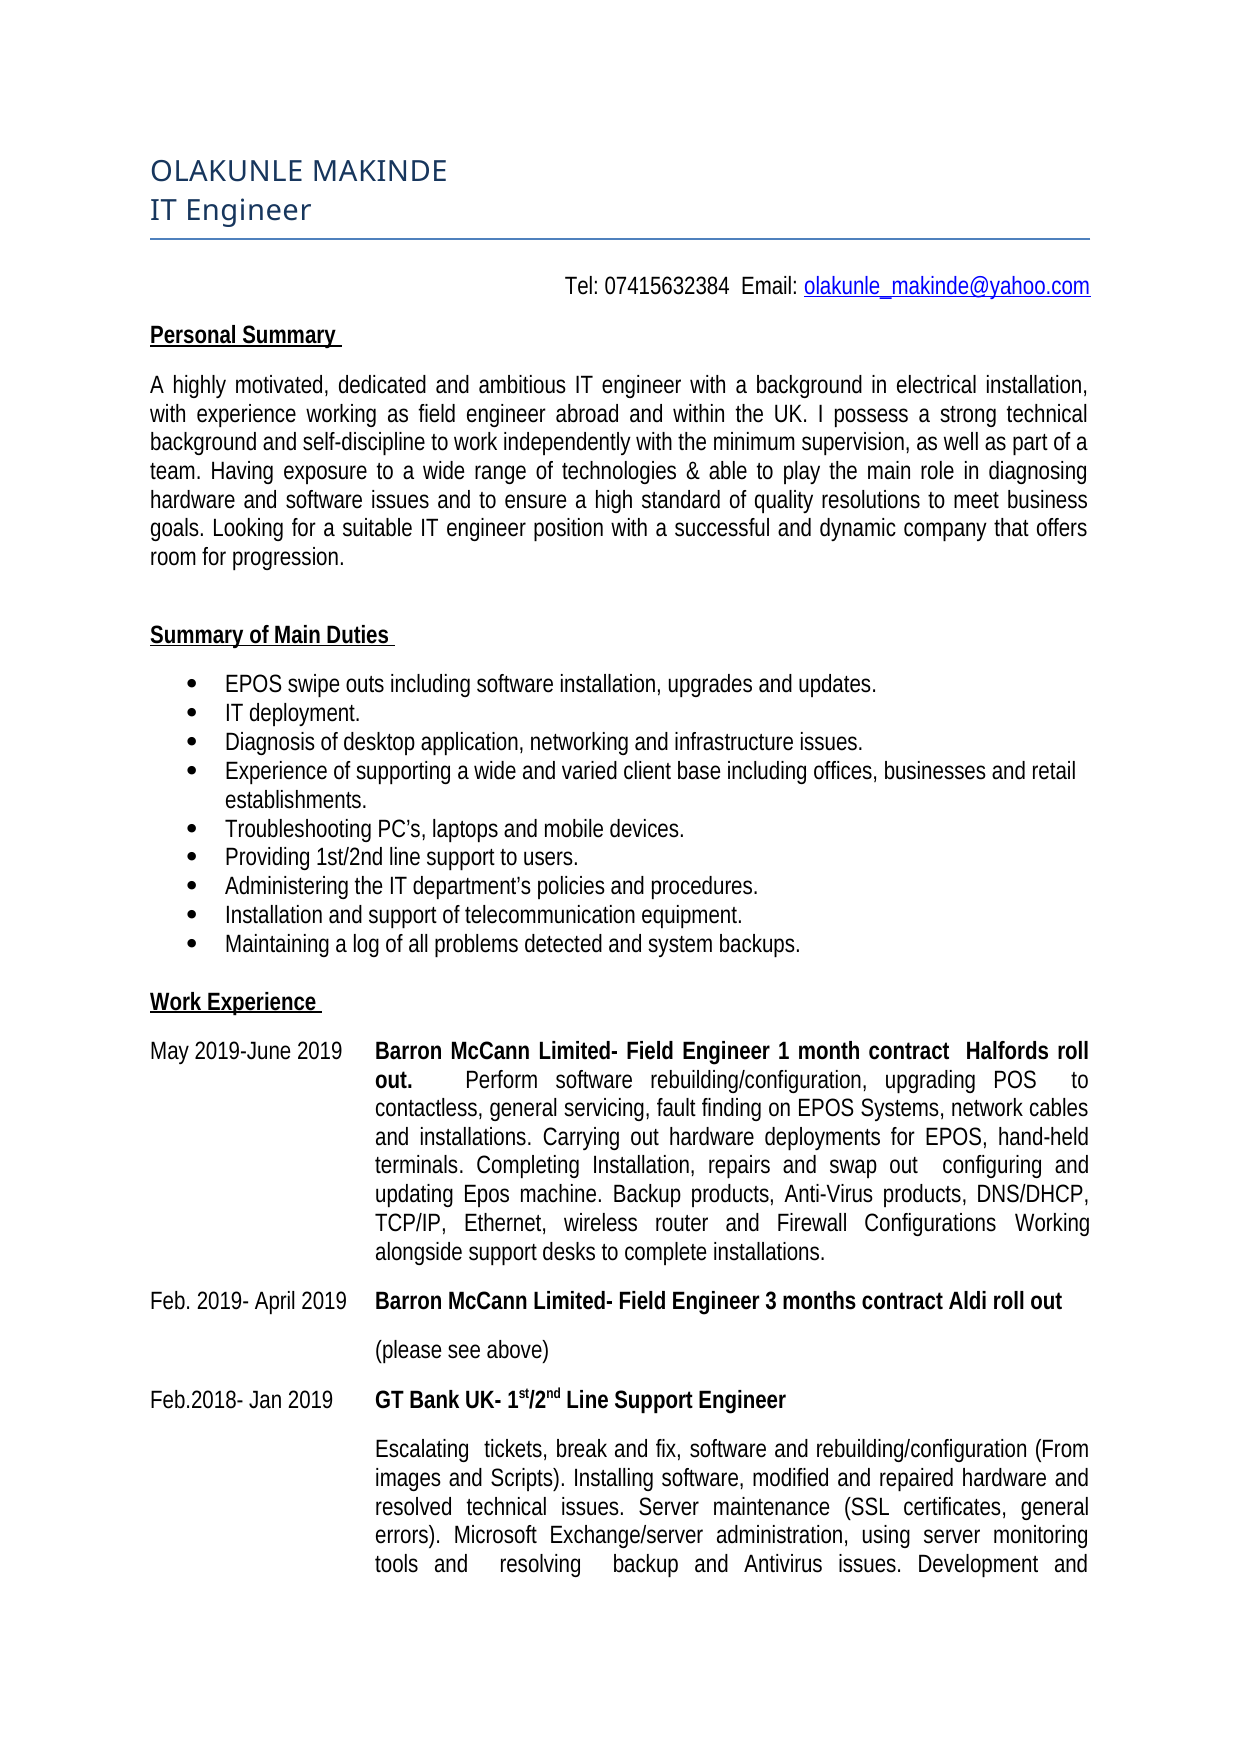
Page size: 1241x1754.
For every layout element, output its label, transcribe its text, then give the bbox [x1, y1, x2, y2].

title IT Engineer [150, 190, 1090, 238]
title OLAKUNLE MAKINDE [150, 150, 1090, 190]
text Summary of Main Duties [150, 620, 1090, 649]
list Providing 1st/2nd line support to users. [187, 842, 1090, 871]
list Administering the IT department’s policies and procedures. [187, 871, 1090, 900]
list EPOS swipe outs including software installation, upgrades and updates. [187, 669, 1090, 698]
list Diagnosis of desktop application, networking and infrastructure issues. [187, 727, 1090, 756]
list Troubleshooting PC’s, laptops and mobile devices. [187, 813, 1090, 842]
text Feb. 2019- April 2019 Barron McCann Limited- Field Engineer 3 months contract Aldi roll out [150, 1286, 1090, 1314]
text A highly motivated, dedicated and ambitious IT engineer with a background in electrical installation, with experience working as field engineer abroad and within the UK. I possess a strong technical background and self-discipline to work independently with the minimum supervision, as well as part of a team. Having exposure to a wide range of technologies & able to play the main role in diagnosing hardware and software issues and to ensure a high standard of quality resolutions to meet business goals. Looking for a suitable IT engineer position with a successful and dynamic company that offers room for progression. [150, 370, 1090, 571]
list Experience of supporting a wide and varied client base including offices, businesses and retail establishments. [187, 756, 1090, 813]
list Maintaining a log of all problems detected and system backups. [187, 929, 1090, 958]
text Tel: 07415632384 Email: olakunle_makinde@yahoo.com [187, 271, 1090, 300]
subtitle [375, 1434, 1090, 1578]
list Installation and support of telecommunication equipment. [187, 900, 1090, 929]
text Feb.2018- Jan 2019 GT Bank UK- 1st/2nd Line Support Engineer [150, 1385, 1090, 1413]
text Personal Summary [150, 321, 1090, 349]
text Work Experience [150, 986, 1090, 1015]
text May 2019-June 2019 Barron McCann Limited- Field Engineer 1 month contract Halfords roll out. Perform software rebuilding/configuration, upgrading POS to contactless, general servicing, fault finding on EPOS Systems, network cables and installations. Carrying out hardware deployments for EPOS, hand-held terminals. Completing Installation, repairs and swap out configuring and updating Epos machine. Backup products, Anti-Virus products, DNS/DHCP, TCP/IP, Ethernet, wireless router and Firewall Configurations Working alongside support desks to complete installations. [150, 1036, 1090, 1265]
list IT deployment. [187, 698, 1090, 727]
text (please see above) [150, 1335, 1090, 1364]
